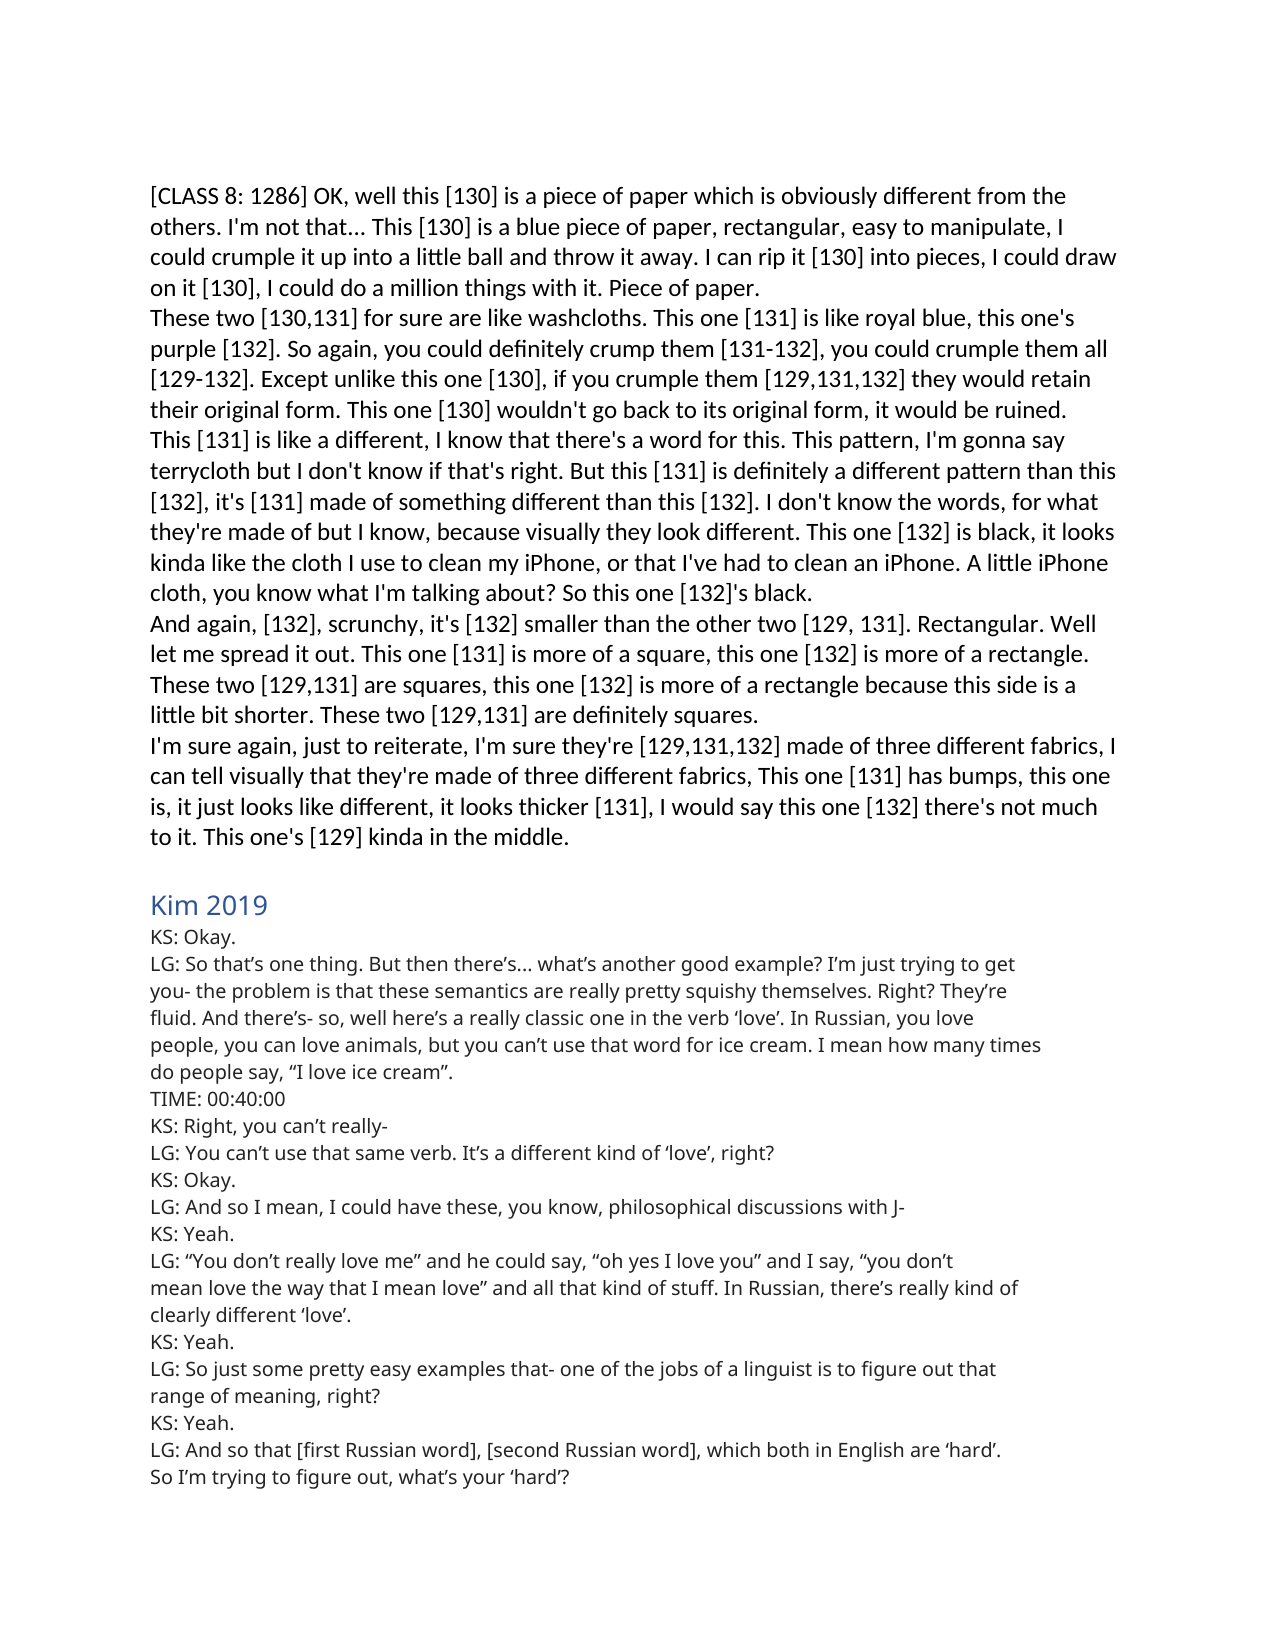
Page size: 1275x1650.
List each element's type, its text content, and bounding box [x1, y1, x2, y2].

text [150, 1436, 1125, 1490]
text These two [130,131] for sure are like washcloths. This one [131] is like royal blue, this one's purple [132]. So again, you could definitely crump them [131-132], you could crumple them all [129-132]. Except unlike this one [130], if you crumple them [129,131,132] they would retain their original form. This one [130] wouldn't go back to its original form, it would be ruined. [150, 303, 1125, 425]
text [CLASS 8: 1286] OK, well this [130] is a piece of paper which is obviously different from the others. I'm not that... This [130] is a blue piece of paper, rectangular, easy to manipulate, I could crumple it up into a little ball and throw it away. I can rip it [130] into pieces, I could draw on it [130], I could do a million things with it. Piece of paper. [150, 181, 1125, 303]
text I'm sure again, just to reiterate, I'm sure they're [129,131,132] made of three different fabrics, I can tell visually that they're made of three different fabrics, This one [131] has bumps, this one is, it just looks like different, it looks thicker [131], I would say this one [132] there's not much to it. This one's [129] kinda in the middle. [150, 730, 1125, 852]
subtitle Kim 2019 [150, 887, 1125, 923]
text KS: Okay. LG: So that’s one thing. But then there’s... what’s another good example? I’m just trying to get you- the problem is that these semantics are really pretty squishy themselves. Right? They’re fluid. And there’s- so, well here’s a really classic one in the verb ‘love’. In Russian, you love people, you can love animals, but you can’t use that word for ice cream. I mean how many times do people say, “I love ice cream”. TIME: 00:40:00 KS: Right, you can’t really- LG: You can’t use that same verb. It’s a different kind of ‘love’, right? KS: Okay. LG: And so I mean, I could have these, you know, philosophical discussions with J- KS: Yeah. LG: “You don’t really love me” and he could say, “oh yes I love you” and I say, “you don’t mean love the way that I mean love” and all that kind of stuff. In Russian, there’s really kind of clearly different ‘love’. KS: Yeah. LG: So just some pretty easy examples that- one of the jobs of a linguist is to figure out that range of meaning, right? KS: Yeah. [150, 923, 1125, 1436]
text This [131] is like a different, I know that there's a word for this. This pattern, I'm gonna say terrycloth but I don't know if that's right. But this [131] is definitely a different pattern than this [132], it's [131] made of something different than this [132]. I don't know the words, for what they're made of but I know, because visually they look different. This one [132] is black, it looks kinda like the cloth I use to clean my iPhone, or that I've had to clean an iPhone. A little iPhone cloth, you know what I'm talking about? So this one [132]'s black. [150, 425, 1125, 608]
text And again, [132], scrunchy, it's [132] smaller than the other two [129, 131]. Rectangular. Well let me spread it out. This one [131] is more of a square, this one [132] is more of a rectangle. These two [129,131] are squares, this one [132] is more of a rectangle because this side is a little bit shorter. These two [129,131] are definitely squares. [150, 608, 1125, 730]
